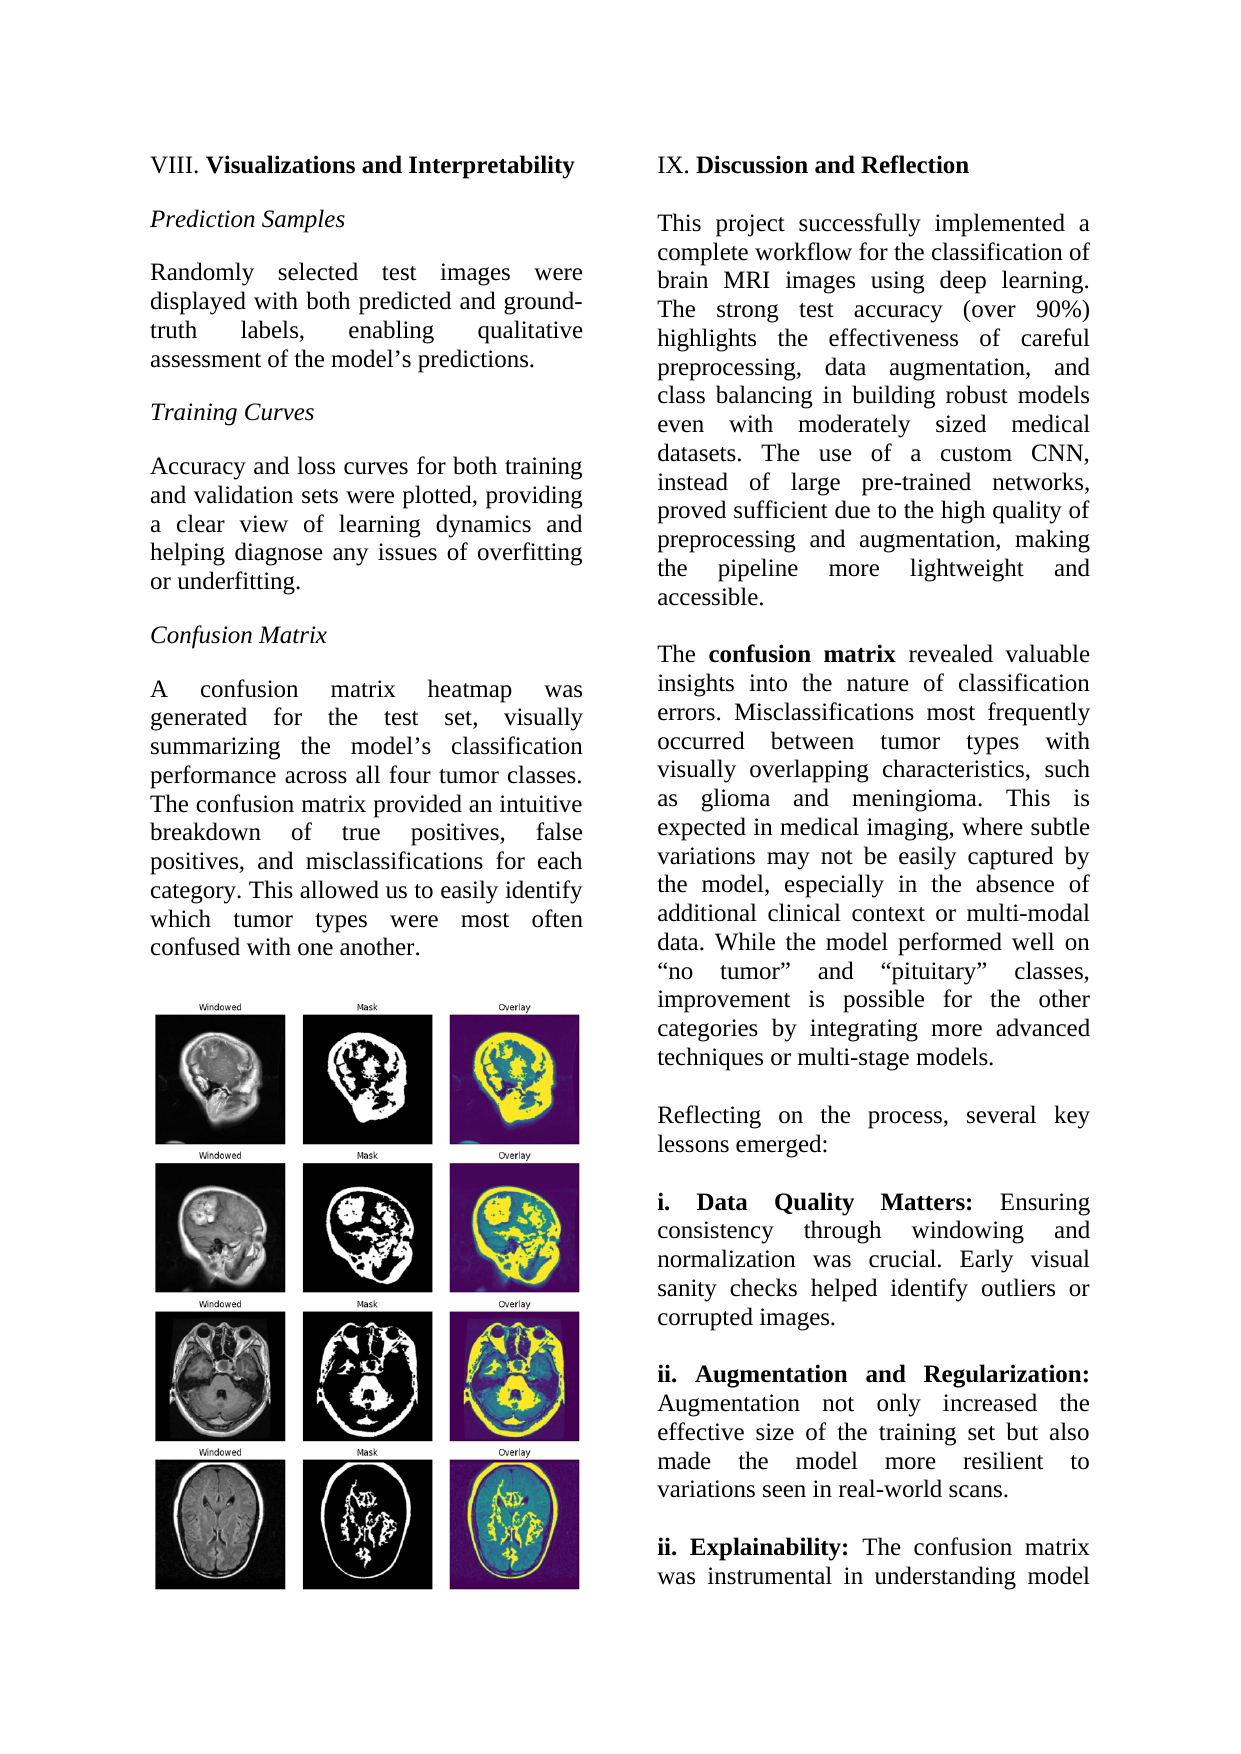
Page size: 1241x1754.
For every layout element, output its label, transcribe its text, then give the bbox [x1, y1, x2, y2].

text Prediction Samples [150, 204, 583, 232]
text ii. Augmentation and Regularization: Augmentation not only increased the effective size of the training set but also made the model more resilient to variations seen in real-world scans. [657, 1359, 1090, 1503]
text VIII. Visualizations and Interpretability [150, 150, 583, 179]
text The confusion matrix revealed valuable insights into the nature of classification errors. Misclassifications most frequently occurred between tumor types with visually overlapping characteristics, such as glioma and meningioma. This is expected in medical imaging, where subtle variations may not be easily captured by the model, especially in the absence of additional clinical context or multi-modal data. While the model performed well on “no tumor” and “pituitary” classes, improvement is possible for the other categories by integrating more advanced techniques or multi-stage models. [657, 639, 1090, 1071]
text Confusion Matrix [150, 620, 583, 649]
text This project successfully implemented a complete workflow for the classification of brain MRI images using deep learning. The strong test accuracy (over 90%) highlights the effectiveness of careful preprocessing, data augmentation, and class balancing in building robust models even with moderately sized medical datasets. The use of a custom CNN, instead of large pre-trained networks, proved sufficient due to the high quality of preprocessing and augmentation, making the pipeline more lightweight and accessible. [657, 208, 1090, 610]
text IX. Discussion and Reflection [657, 150, 1090, 179]
text Randomly selected test images were displayed with both predicted and ground-truth labels, enabling qualitative assessment of the model’s predictions. [150, 257, 583, 372]
text i. Data Quality Matters: Ensuring consistency through windowing and normalization was crucial. Early visual sanity checks helped identify outliers or corrupted images. [657, 1187, 1090, 1330]
text A confusion matrix heatmap was generated for the test set, visually summarizing the model’s classification performance across all four tumor classes. The confusion matrix provided an intuitive breakdown of true positives, false positives, and misclassifications for each category. This allowed us to easily identify which tumor types were most often confused with one another. [150, 674, 583, 961]
text Accuracy and loss curves for both training and validation sets were plotted, providing a clear view of learning dynamics and helping diagnose any issues of overfitting or underfitting. [150, 451, 583, 595]
text Reflecting on the process, several key lessons emerged: [657, 1100, 1090, 1157]
text Training Curves [150, 397, 583, 426]
picture [150, 998, 584, 1594]
